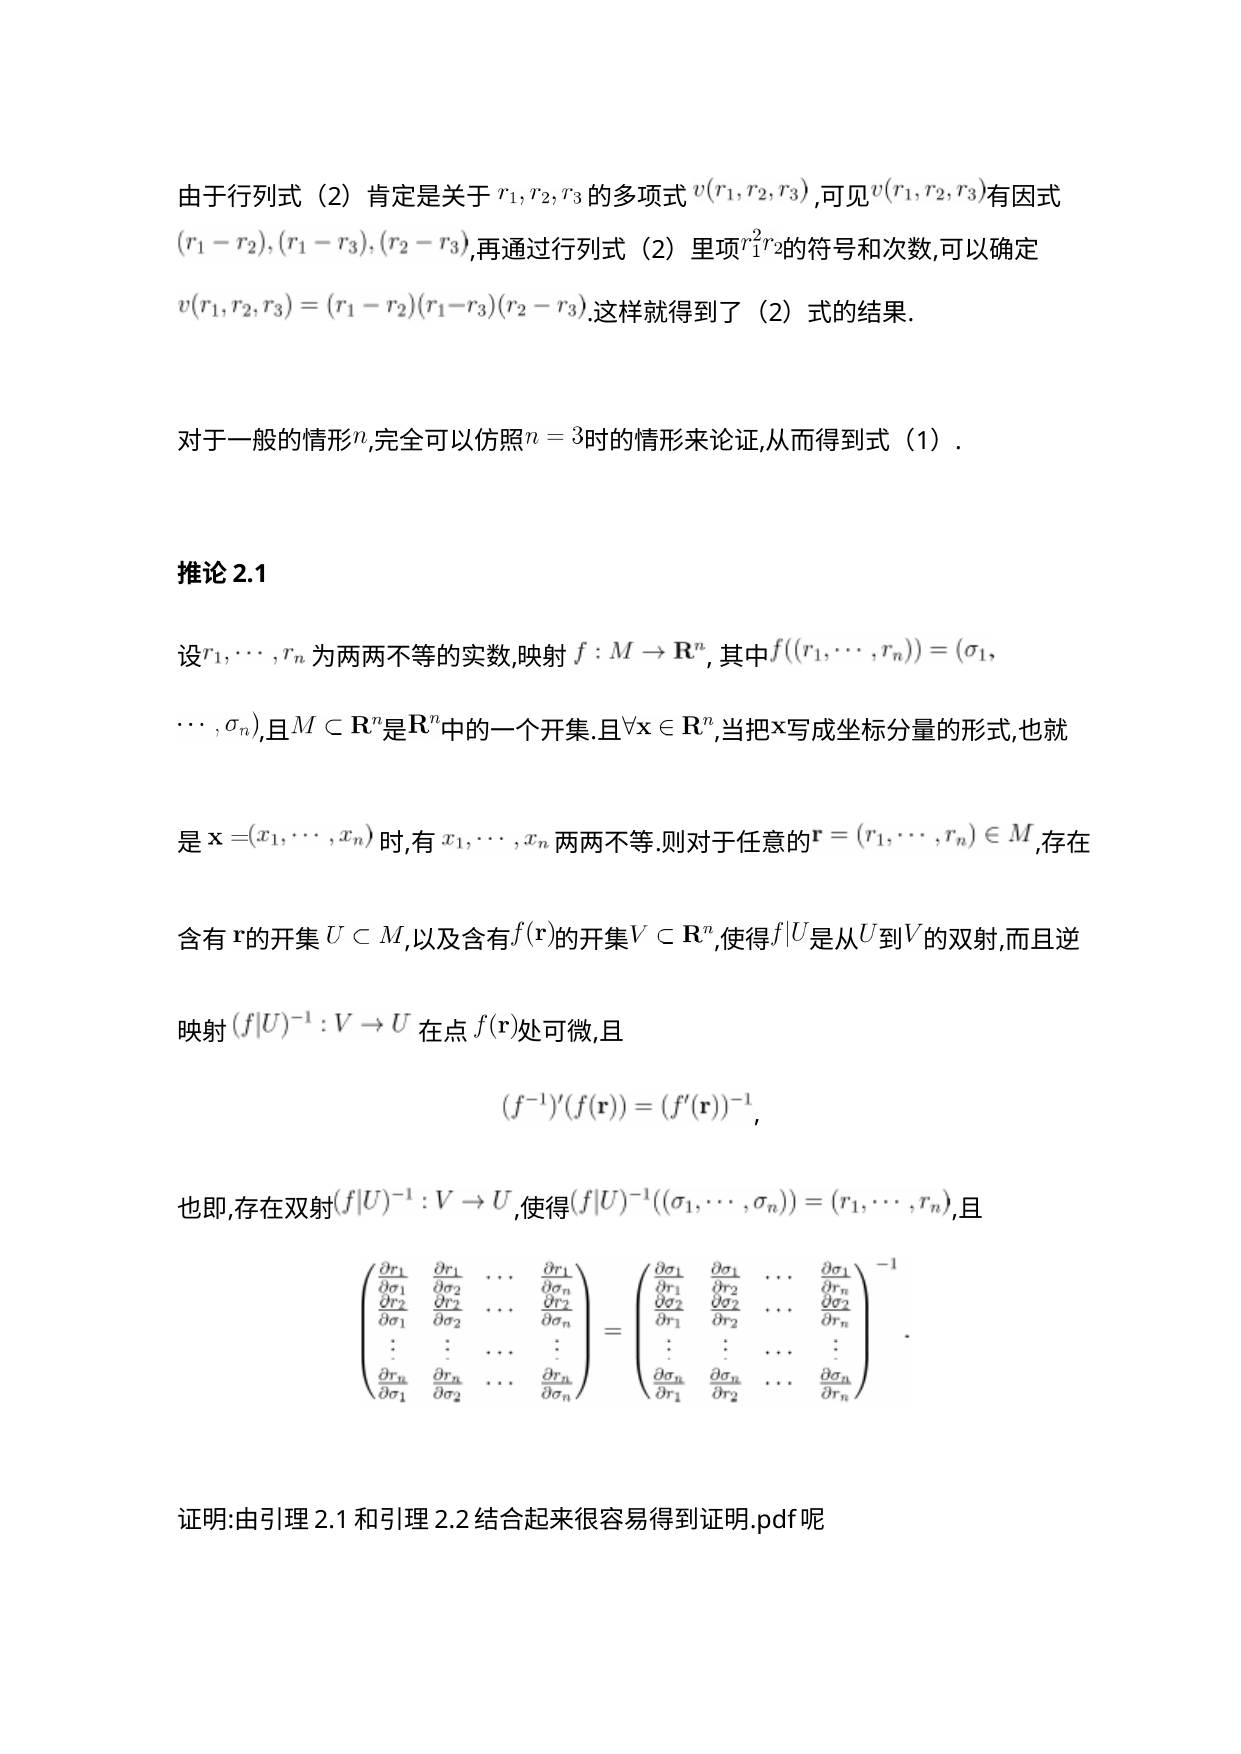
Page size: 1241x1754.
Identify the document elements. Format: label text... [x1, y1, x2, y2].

text , [177, 1091, 1092, 1156]
text 设 为两两不等的实数,映射 , 其中 [177, 622, 1092, 687]
text 推论2.1 [177, 539, 1092, 604]
text 证明:由引理2.1和引理2.2结合起来很容易得到证明.pdf呢 [177, 1485, 1092, 1550]
text 由于行列式（2）肯定是关于 的多项式 ,可见有因式,再通过行列式（2）里项的符号和次数,可以确定.这样就得到了（2）式的结果. [177, 162, 1092, 357]
text 也即,存在双射,使得,且 [177, 1173, 1092, 1238]
text 对于一般的情形,完全可以仿照时的情形来论证,从而得到式（1）. [177, 406, 1092, 471]
text ,且是中的一个开集.且,当把写成坐标分量的形式,也就是 时,有 两两不等.则对于任意的,存在含有 的开集 ,以及含有的开集,使得是从到的双射,而且逆映射 在点 处可微,且 [177, 710, 1092, 1067]
